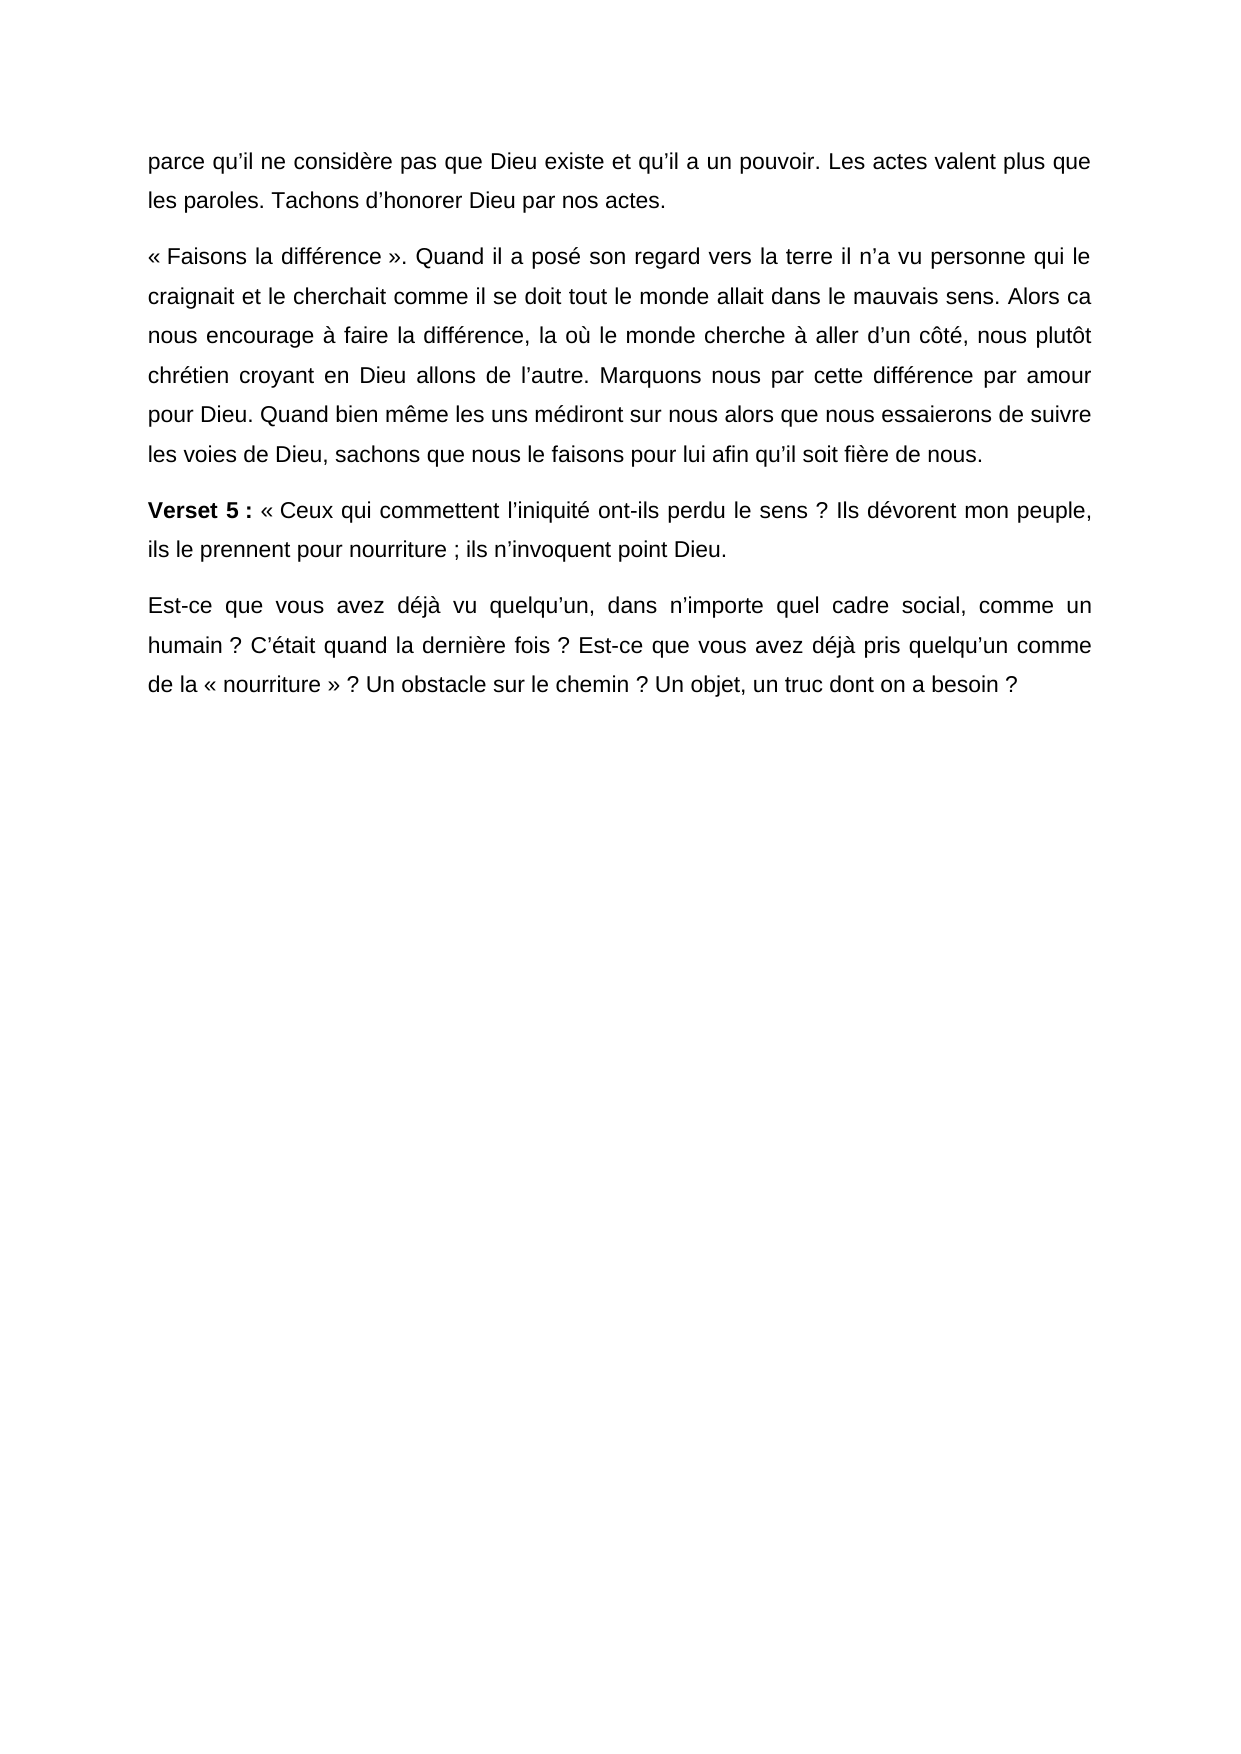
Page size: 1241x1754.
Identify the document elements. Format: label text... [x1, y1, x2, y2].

text Verset 5 : « Ceux qui commettent l’iniquité ont-ils perdu le sens ? Ils dévorent mon peuple, ils le prennent pour nourriture ; ils n’invoquent point Dieu. [148, 497, 1093, 563]
text « Faisons la différence ». Quand il a posé son regard vers la terre il n’a vu personne qui le craignait et le cherchait comme il se doit tout le monde allait dans le mauvais sens. Alors ca nous encourage à faire la différence, la où le monde cherche à aller d’un côté, nous plutôt chrétien croyant en Dieu allons de l’autre. Marquons nous par cette différence par amour pour Dieu. Quand bien même les uns médiront sur nous alors que nous essaierons de suivre les voies de Dieu, sachons que nous le faisons pour lui afin qu’il soit fière de nous. [148, 243, 1093, 467]
text Est-ce que vous avez déjà vu quelqu’un, dans n’importe quel cadre social, comme un humain ? C’était quand la dernière fois ? Est-ce que vous avez déjà pris quelqu’un comme de la « nourriture » ? Un obstacle sur le chemin ? Un objet, un truc dont on a besoin ? [148, 592, 1093, 698]
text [148, 148, 1093, 213]
